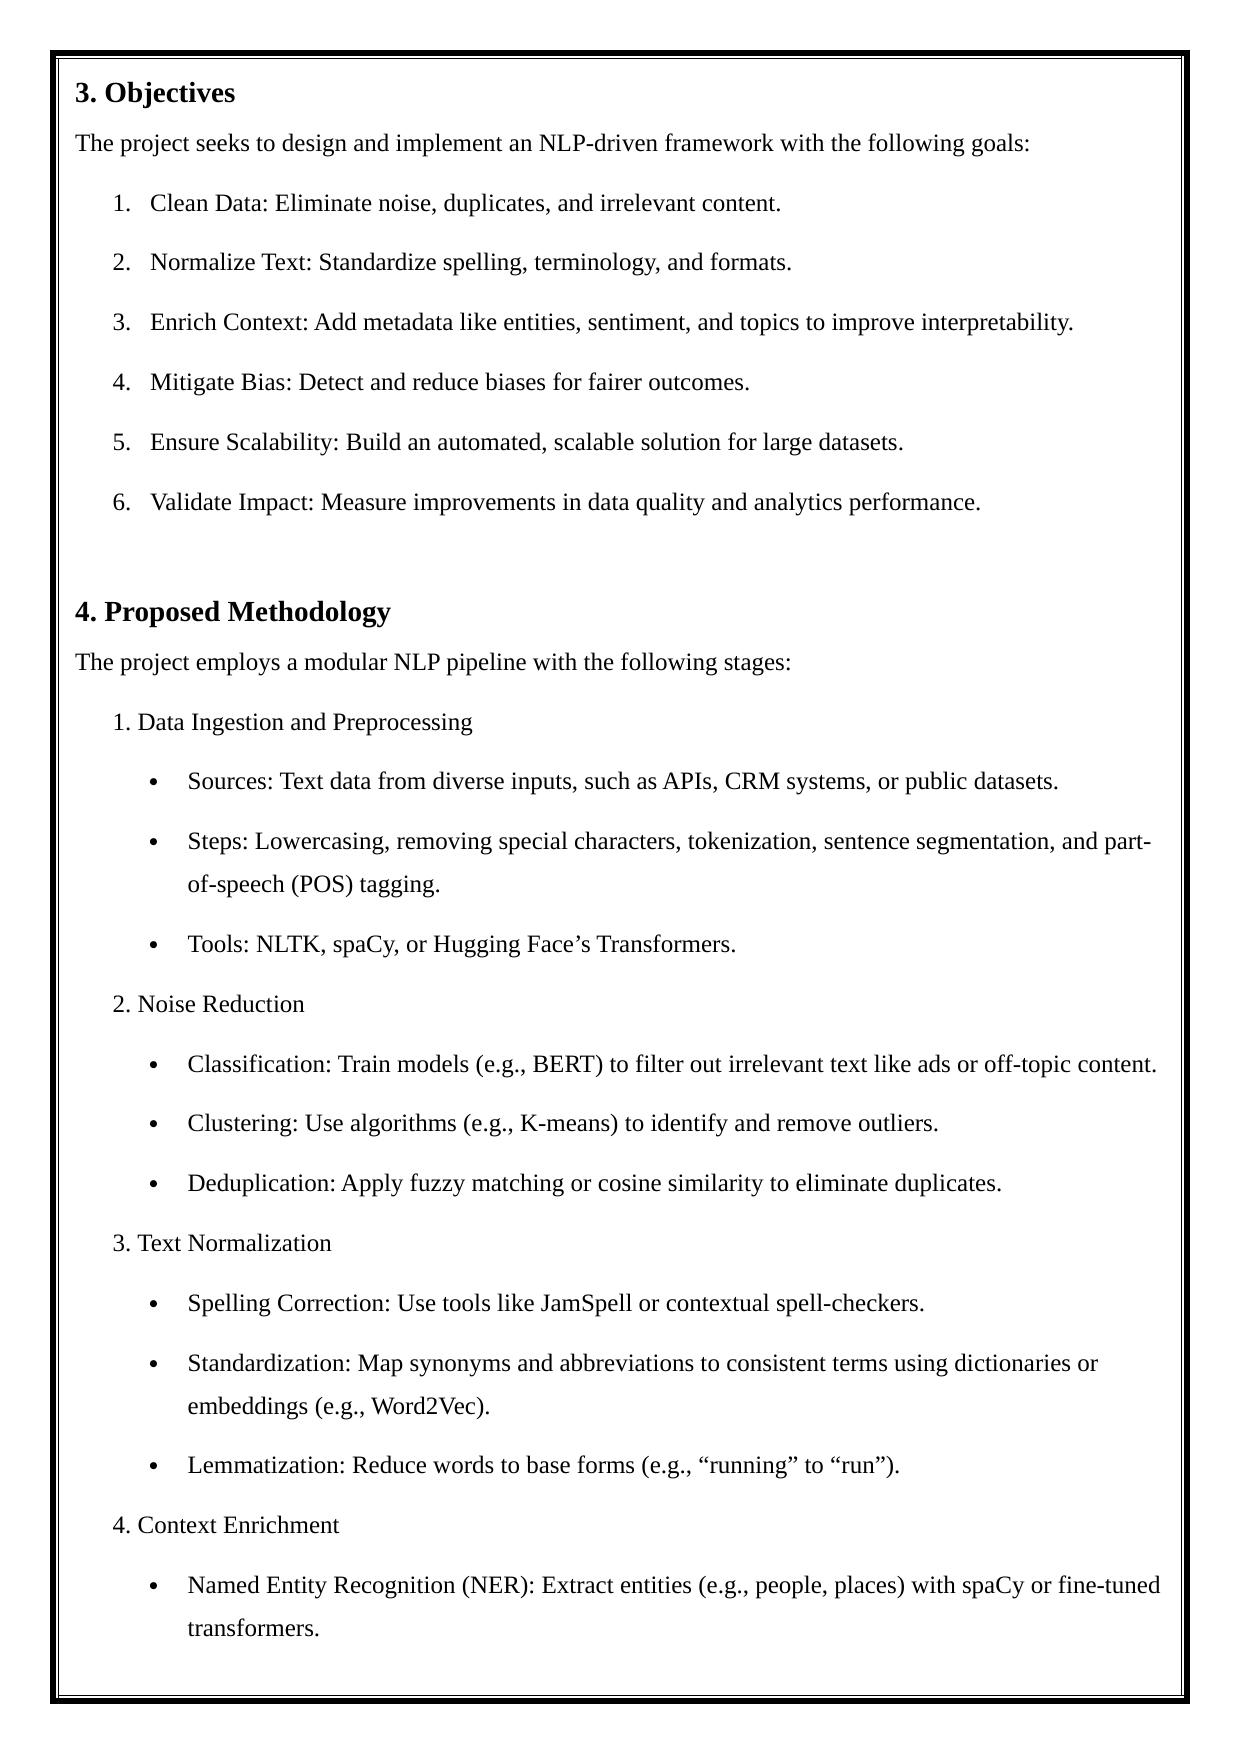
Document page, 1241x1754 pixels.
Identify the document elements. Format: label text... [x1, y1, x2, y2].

list Tools: NLTK, spaCy, or Hugging Face’s Transformers. [150, 929, 1165, 958]
text 3. Objectives [75, 75, 1165, 108]
list Clustering: Use algorithms (e.g., K-means) to identify and remove outliers. [150, 1108, 1165, 1137]
list Normalize Text: Standardize spelling, terminology, and formats. [112, 247, 1165, 276]
text The project employs a modular NLP pipeline with the following stages: [75, 647, 1165, 676]
list Spelling Correction: Use tools like JamSpell or contextual spell-checkers. [150, 1288, 1165, 1317]
list Classification: Train models (e.g., BERT) to filter out irrelevant text like ads or off-topic content. [150, 1049, 1165, 1077]
list Steps: Lowercasing, removing special characters, tokenization, sentence segmentation, and part-of-speech (POS) tagging. [150, 826, 1165, 898]
text The project seeks to design and implement an NLP-driven framework with the following goals: [75, 128, 1165, 157]
list Lemmatization: Reduce words to base forms (e.g., “running” to “run”). [150, 1451, 1165, 1479]
list Validate Impact: Measure improvements in data quality and analytics performance. [112, 487, 1165, 515]
list Enrich Context: Add metadata like entities, sentiment, and topics to improve interpretability. [112, 307, 1165, 336]
text 2. Noise Reduction [112, 989, 1165, 1018]
list Mitigate Bias: Detect and reduce biases for fairer outcomes. [112, 367, 1165, 396]
text 4. Proposed Methodology [75, 594, 1165, 628]
list Sources: Text data from diverse inputs, such as APIs, CRM systems, or public datasets. [150, 766, 1165, 795]
list Standardization: Map synonyms and abbreviations to consistent terms using dictionaries or embeddings (e.g., Word2Vec). [150, 1348, 1165, 1419]
text 3. Text Normalization [112, 1228, 1165, 1257]
list Deduplication: Apply fuzzy matching or cosine similarity to eliminate duplicates. [150, 1168, 1165, 1197]
list Named Entity Recognition (NER): Extract entities (e.g., people, places) with spaCy or fine-tuned transformers. [150, 1570, 1165, 1642]
text 1. Data Ingestion and Preprocessing [112, 707, 1165, 735]
text 4. Context Enrichment [112, 1510, 1165, 1539]
list Ensure Scalability: Build an automated, scalable solution for large datasets. [112, 427, 1165, 456]
list Clean Data: Eliminate noise, duplicates, and irrelevant content. [112, 188, 1165, 216]
